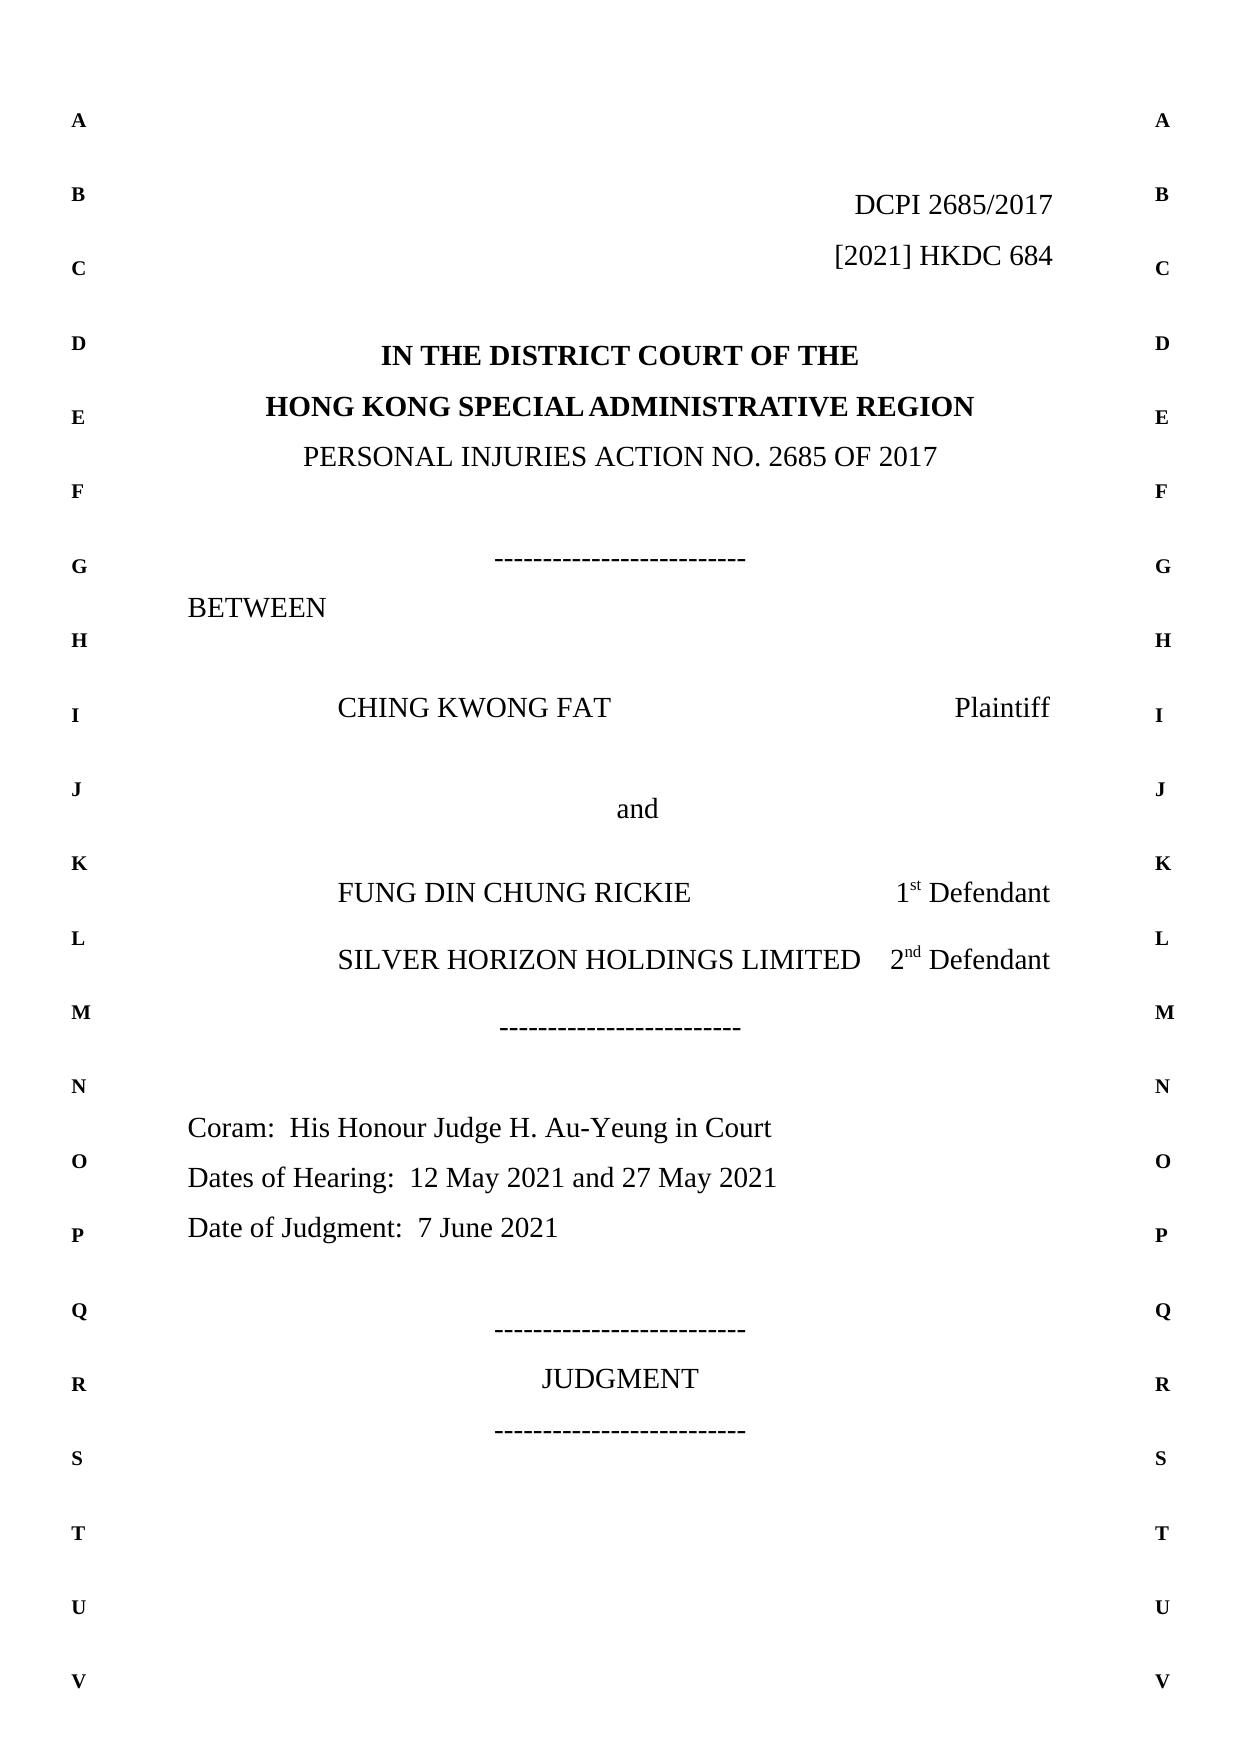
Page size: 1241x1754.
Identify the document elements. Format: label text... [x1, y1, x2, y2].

text BETWEEN [187, 590, 1053, 623]
text SILVER HORIZON HOLDINGS LIMITED 2nd Defendant [337, 942, 1053, 976]
subtitle DCPI 2685/2017 [187, 187, 1053, 221]
text Coram: His Honour Judge H. Au-Yeung in Court [187, 1110, 1053, 1143]
text Dates of Hearing: 12 May 2021 and 27 May 2021 [187, 1160, 1053, 1194]
text and [187, 791, 1053, 825]
text FUNG DIN CHUNG RICKIE 1st Defendant [337, 875, 1053, 909]
text ------------------------- [187, 1009, 1053, 1043]
text Date of Judgment: 7 June 2021 [187, 1211, 1053, 1244]
text -------------------------- [187, 1412, 1053, 1445]
text CHING KWONG FAT Plaintiff [187, 691, 1053, 724]
text -------------------------- [187, 540, 1053, 573]
subtitle HONG KONG SPECIAL ADMINISTRATIVE REGION [187, 389, 1053, 422]
text -------------------------- [187, 1311, 1053, 1345]
text IN THE DISTRICT COURT OF THE [187, 338, 1053, 372]
text [2021] HKDC 684 [187, 238, 1053, 271]
text JUDGMENT [187, 1361, 1053, 1395]
text PERSONAL INJURIES ACTION NO. 2685 OF 2017 [187, 439, 1053, 473]
